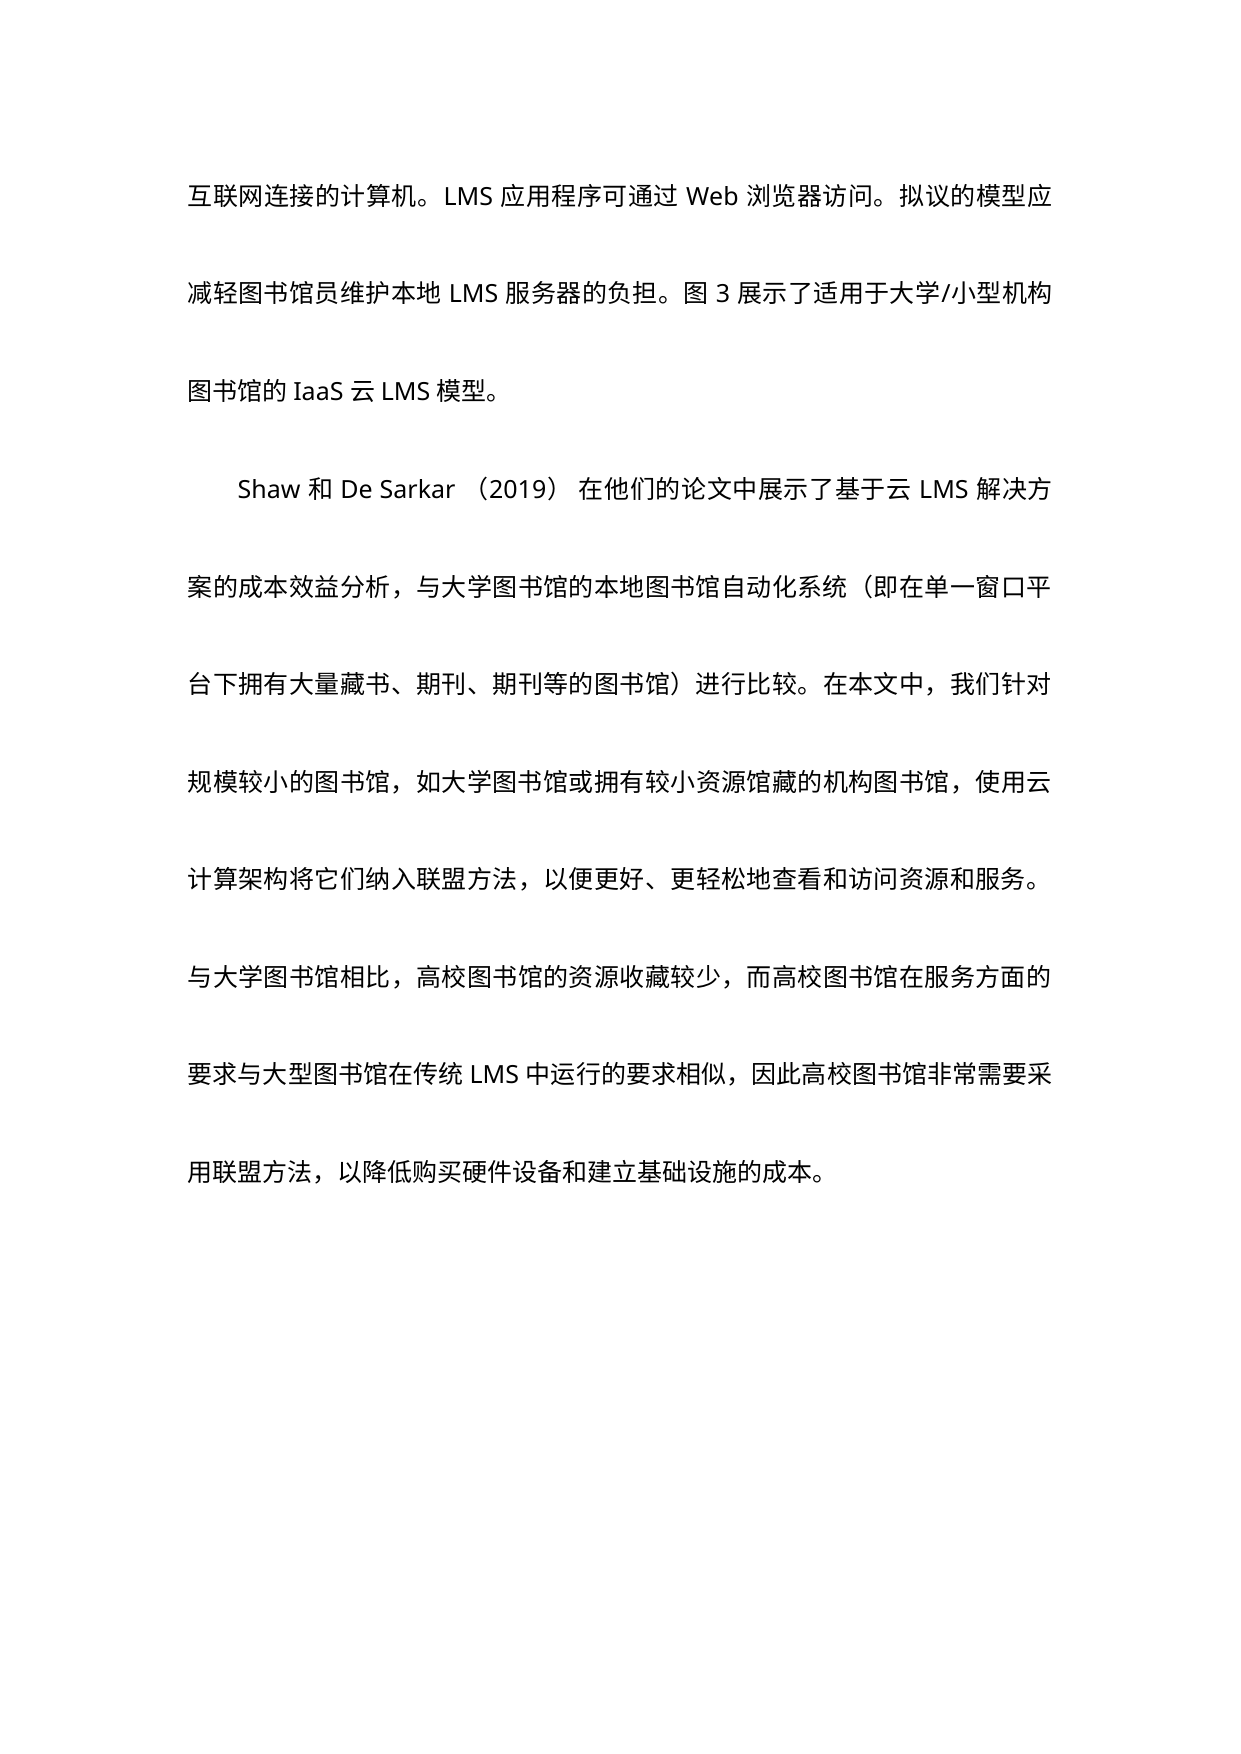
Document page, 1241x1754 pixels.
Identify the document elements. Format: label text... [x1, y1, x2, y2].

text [187, 162, 1053, 422]
text Shaw 和 De Sarkar （2019） 在他们的论文中展示了基于云 LMS 解决方案的成本效益分析，与大学图书馆的本地图书馆自动化系统（即在单一窗口平台下拥有大量藏书、期刊、期刊等的图书馆）进行比较。在本文中，我们针对规模较小的图书馆，如大学图书馆或拥有较小资源馆藏的机构图书馆，使用云计算架构将它们纳入联盟方法，以便更好、更轻松地查看和访问资源和服务。与大学图书馆相比，高校图书馆的资源收藏较少，而高校图书馆在服务方面的要求与大型图书馆在传统 LMS 中运行的要求相似，因此高校图书馆非常需要采用联盟方法，以降低购买硬件设备和建立基础设施的成本。 [187, 455, 1053, 1203]
